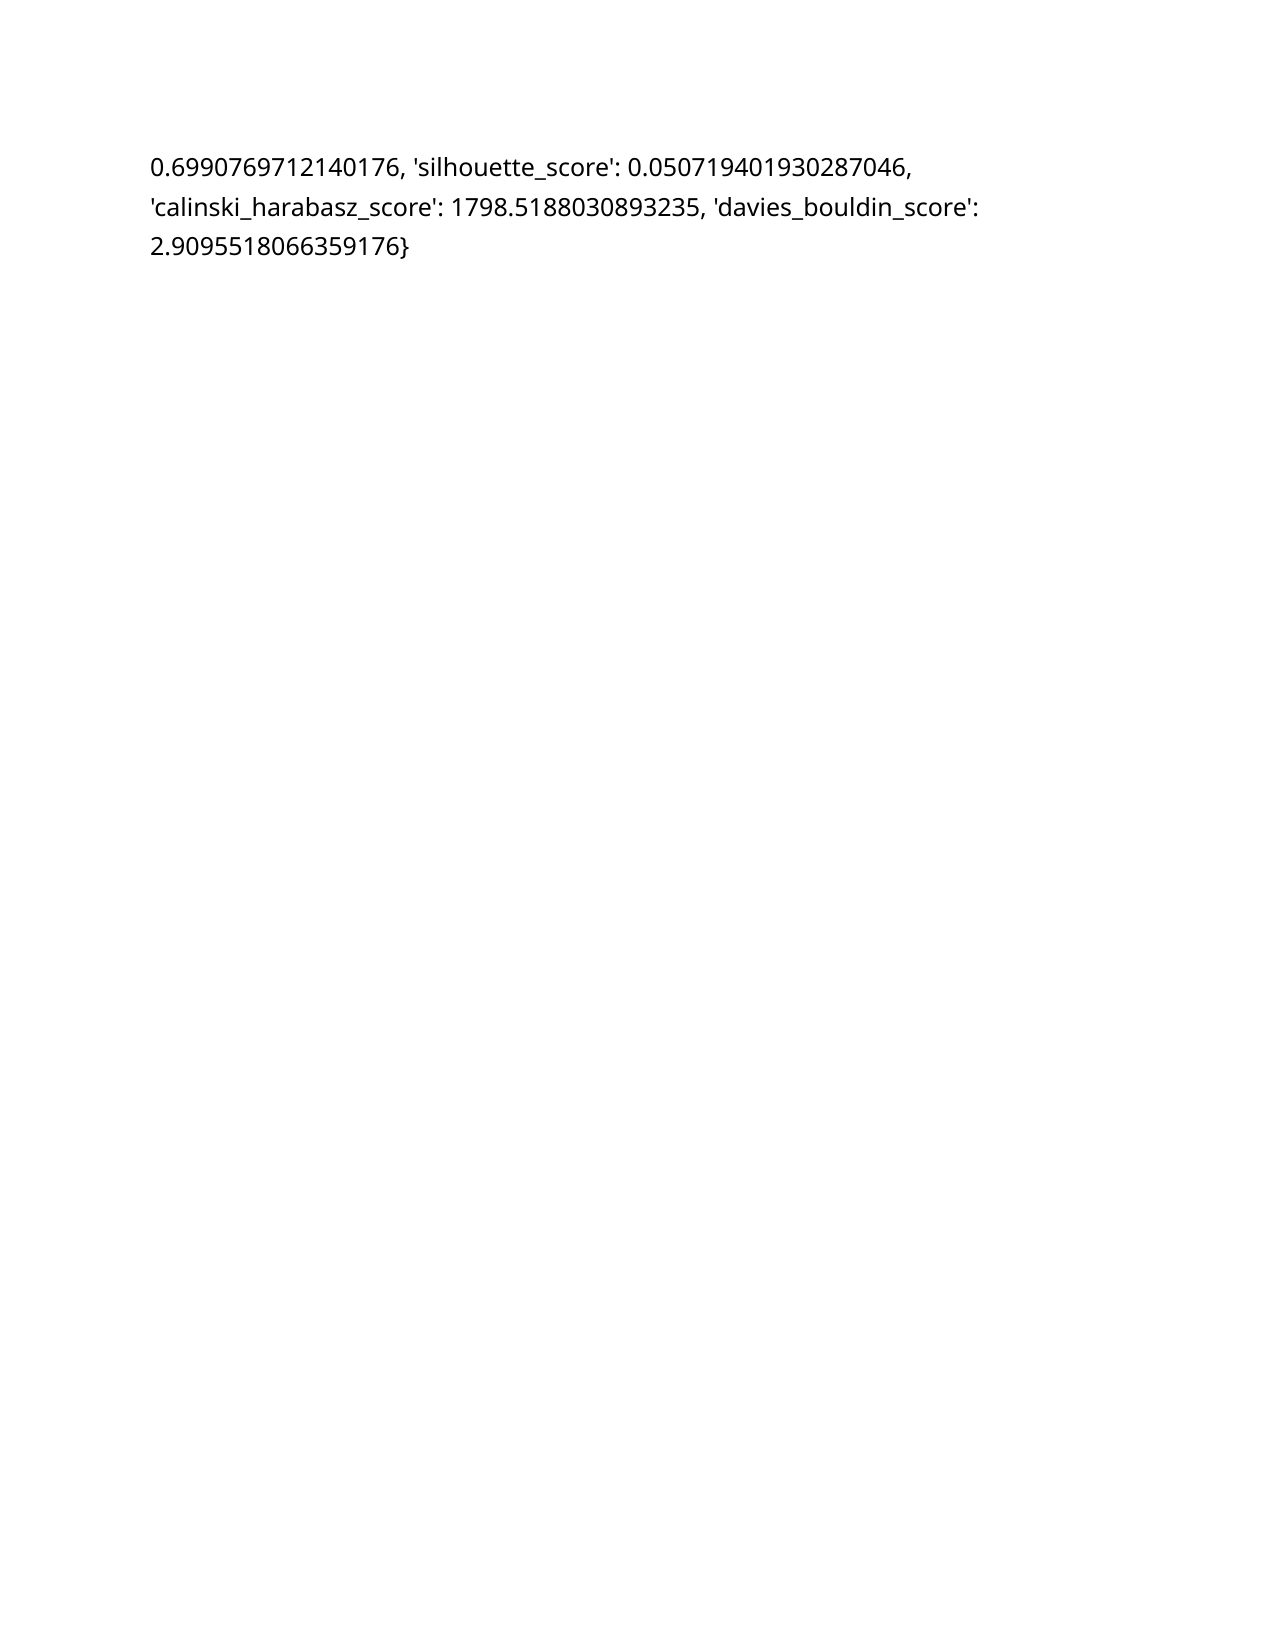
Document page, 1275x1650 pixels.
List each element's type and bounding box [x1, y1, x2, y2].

text [150, 150, 1125, 262]
